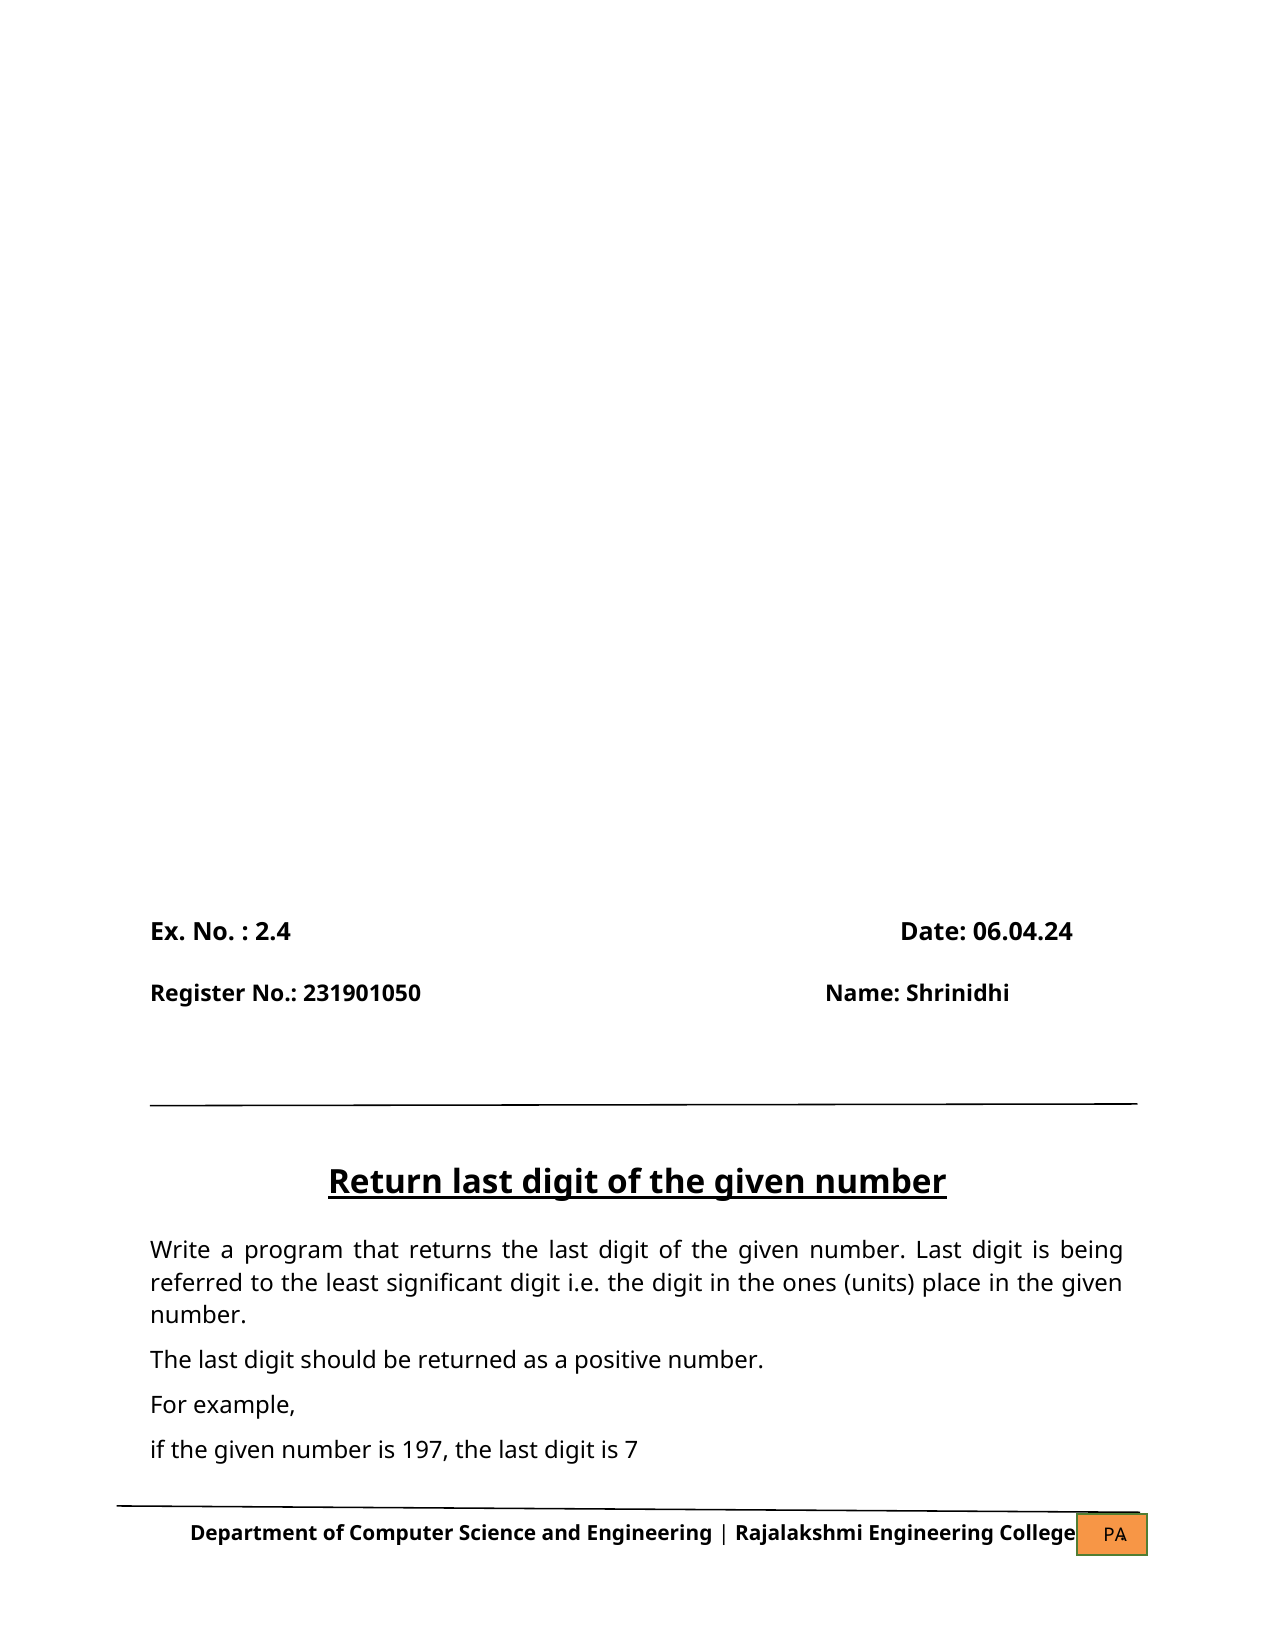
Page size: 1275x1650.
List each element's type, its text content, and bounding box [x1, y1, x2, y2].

text if the given number is 197, the last digit is 7 [150, 1433, 1125, 1466]
text For example, [150, 1388, 1125, 1421]
text The last digit should be returned as a positive number. [150, 1343, 1125, 1376]
text Write a program that returns the last digit of the given number. Last digit is being referred to the least significant digit i.e. the digit in the ones (units) place in the given number. [150, 1233, 1125, 1331]
text Return last digit of the given number [150, 1158, 1125, 1204]
text Ex. No. : 2.4 Date: 06.04.24 [150, 914, 1125, 948]
text Register No.: 231901050 Name: Shrinidhi [150, 977, 1125, 1008]
